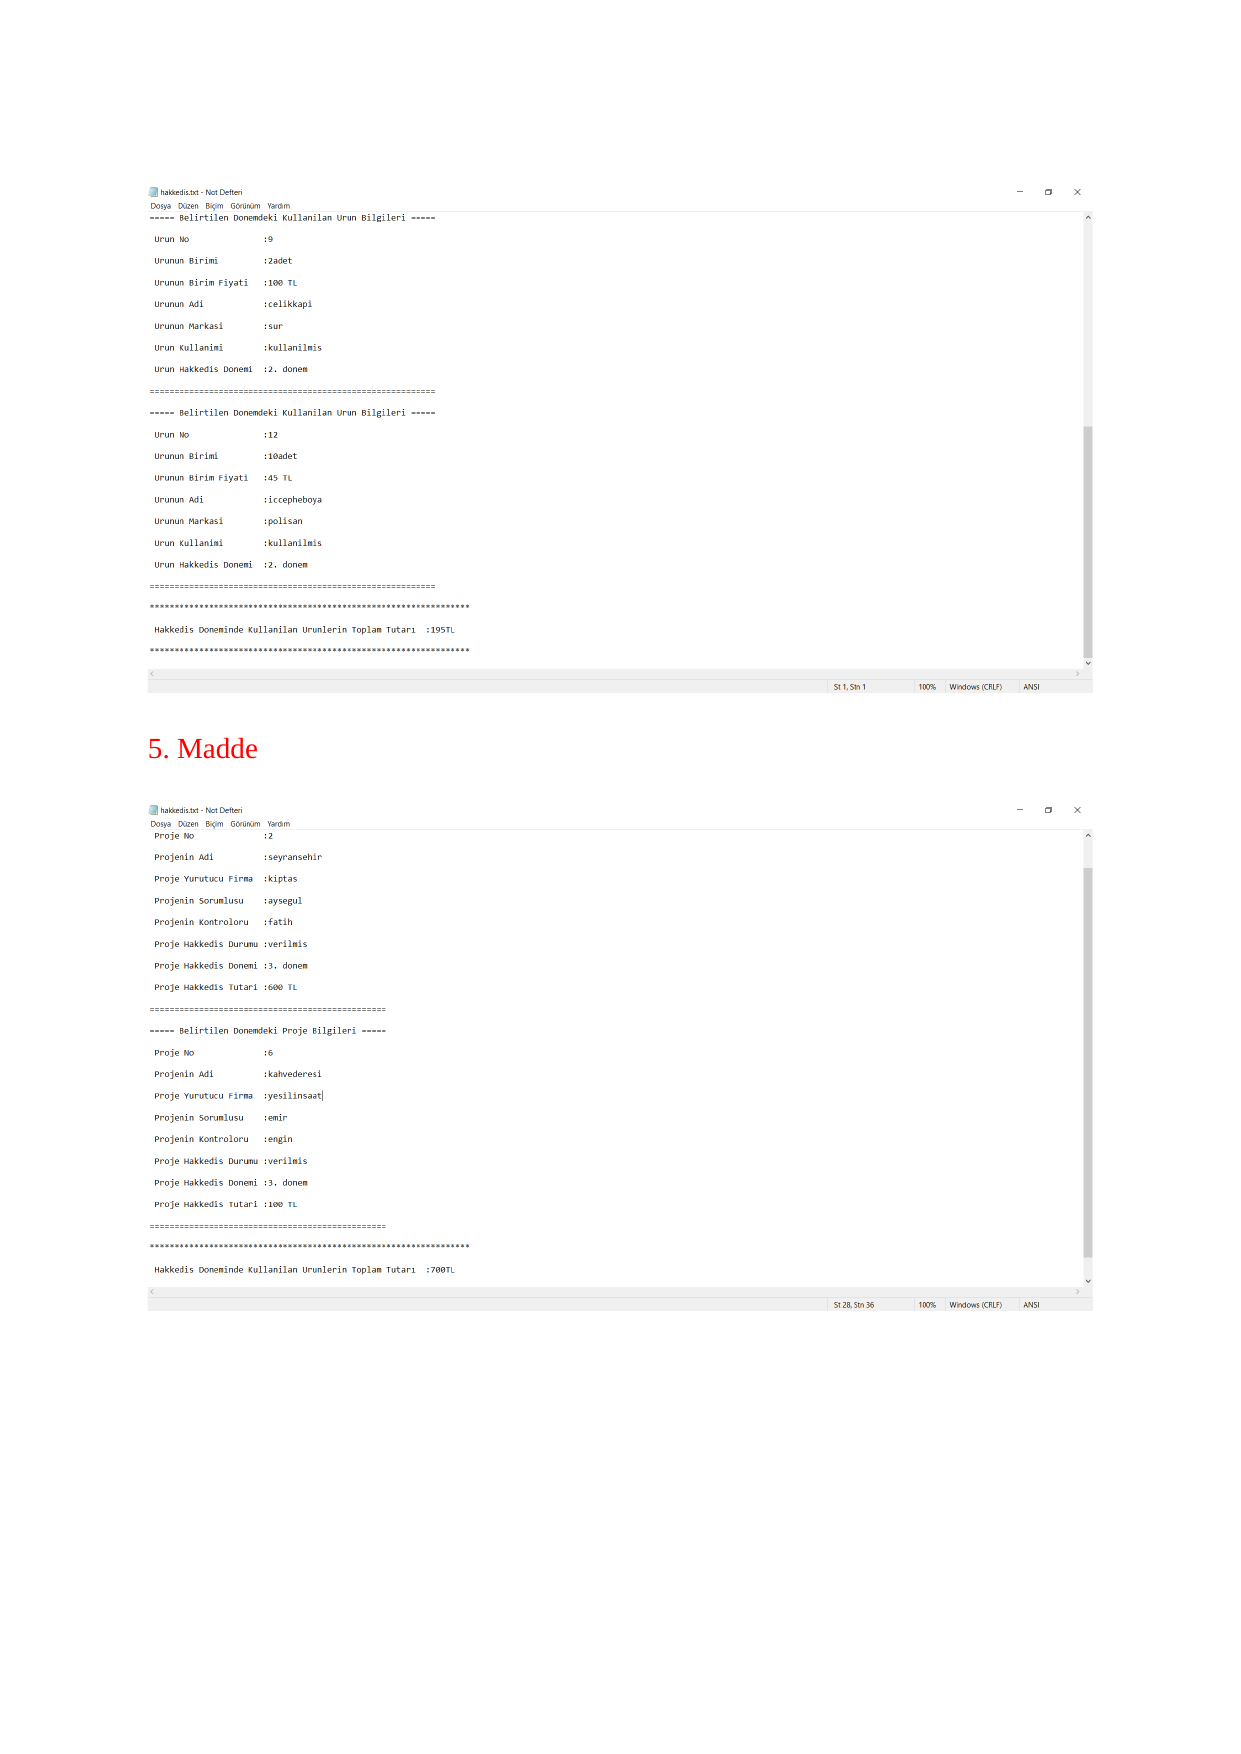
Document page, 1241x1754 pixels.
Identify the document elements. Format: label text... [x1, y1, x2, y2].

picture [147, 186, 1093, 693]
picture [147, 803, 1093, 1311]
text 5. Madde [148, 731, 1093, 765]
